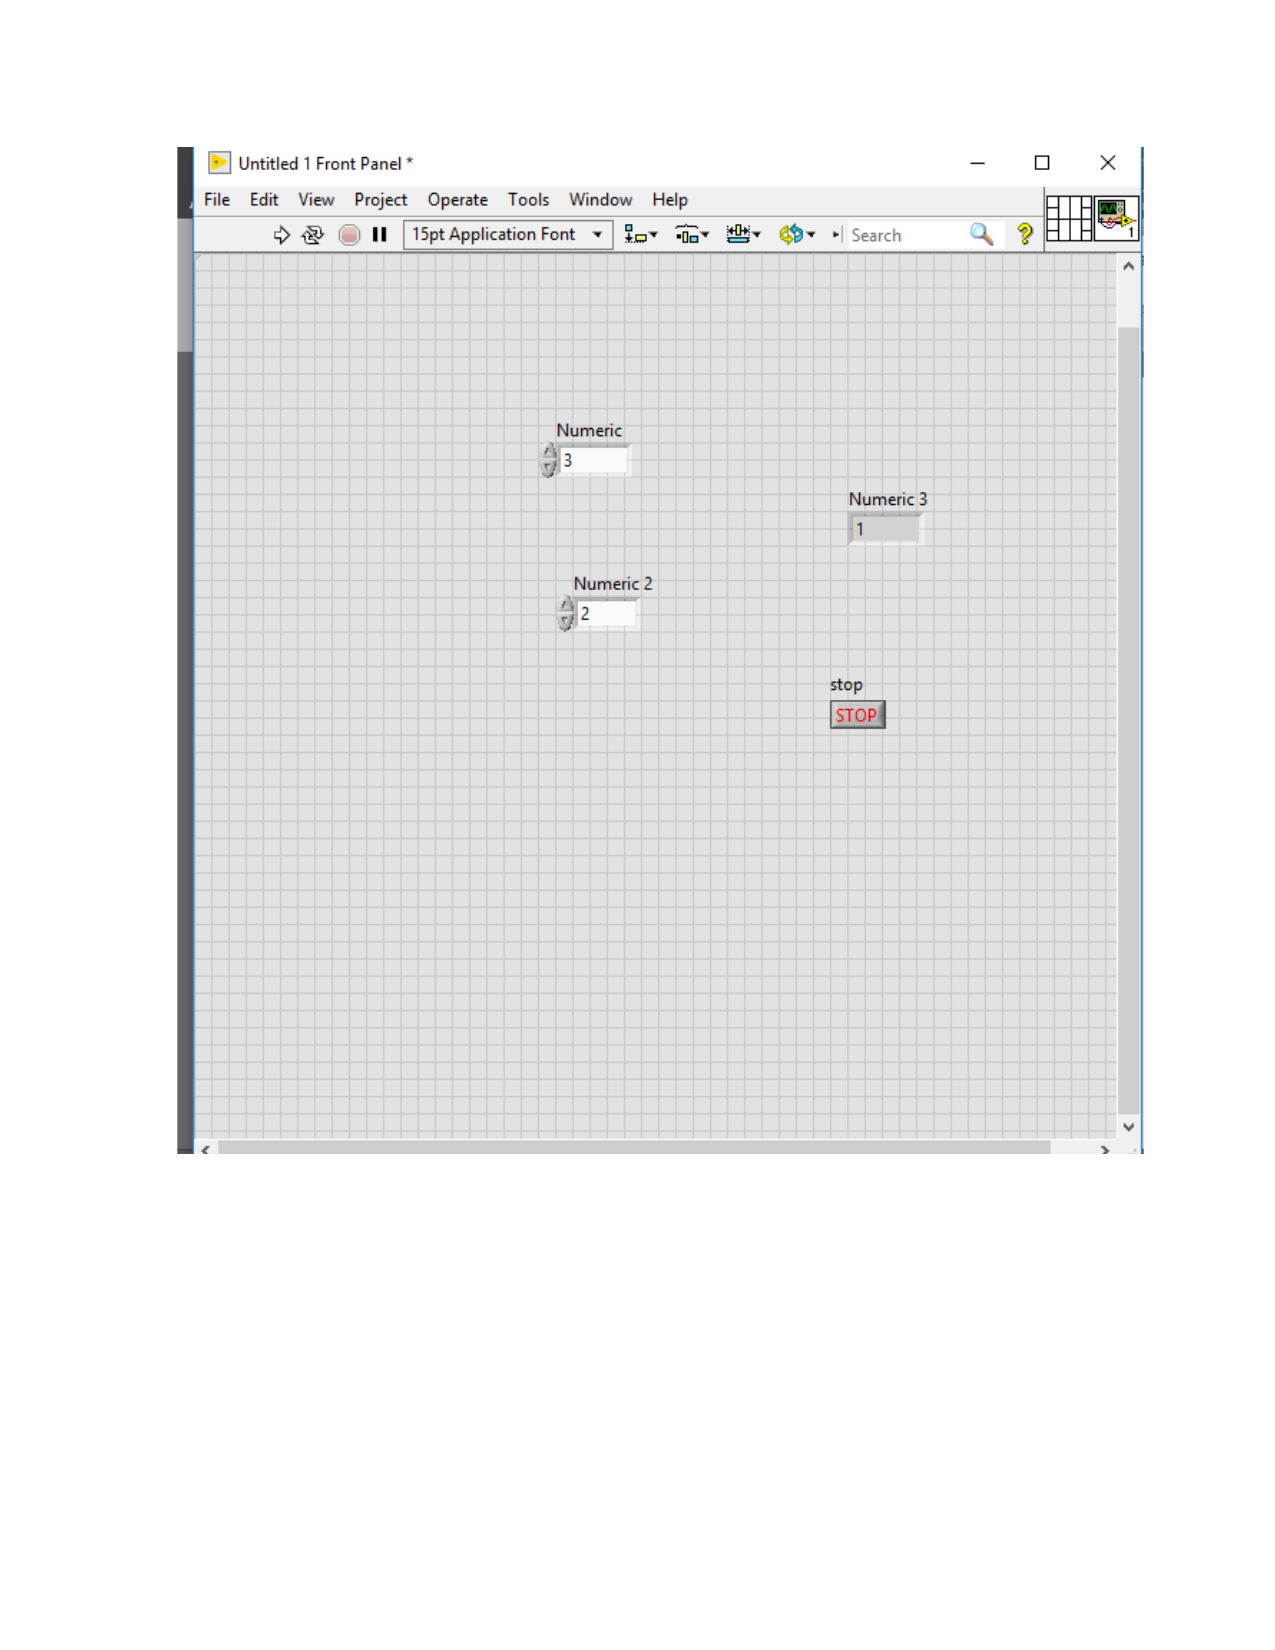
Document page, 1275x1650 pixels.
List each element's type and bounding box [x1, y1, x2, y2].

picture [177, 147, 1144, 1154]
